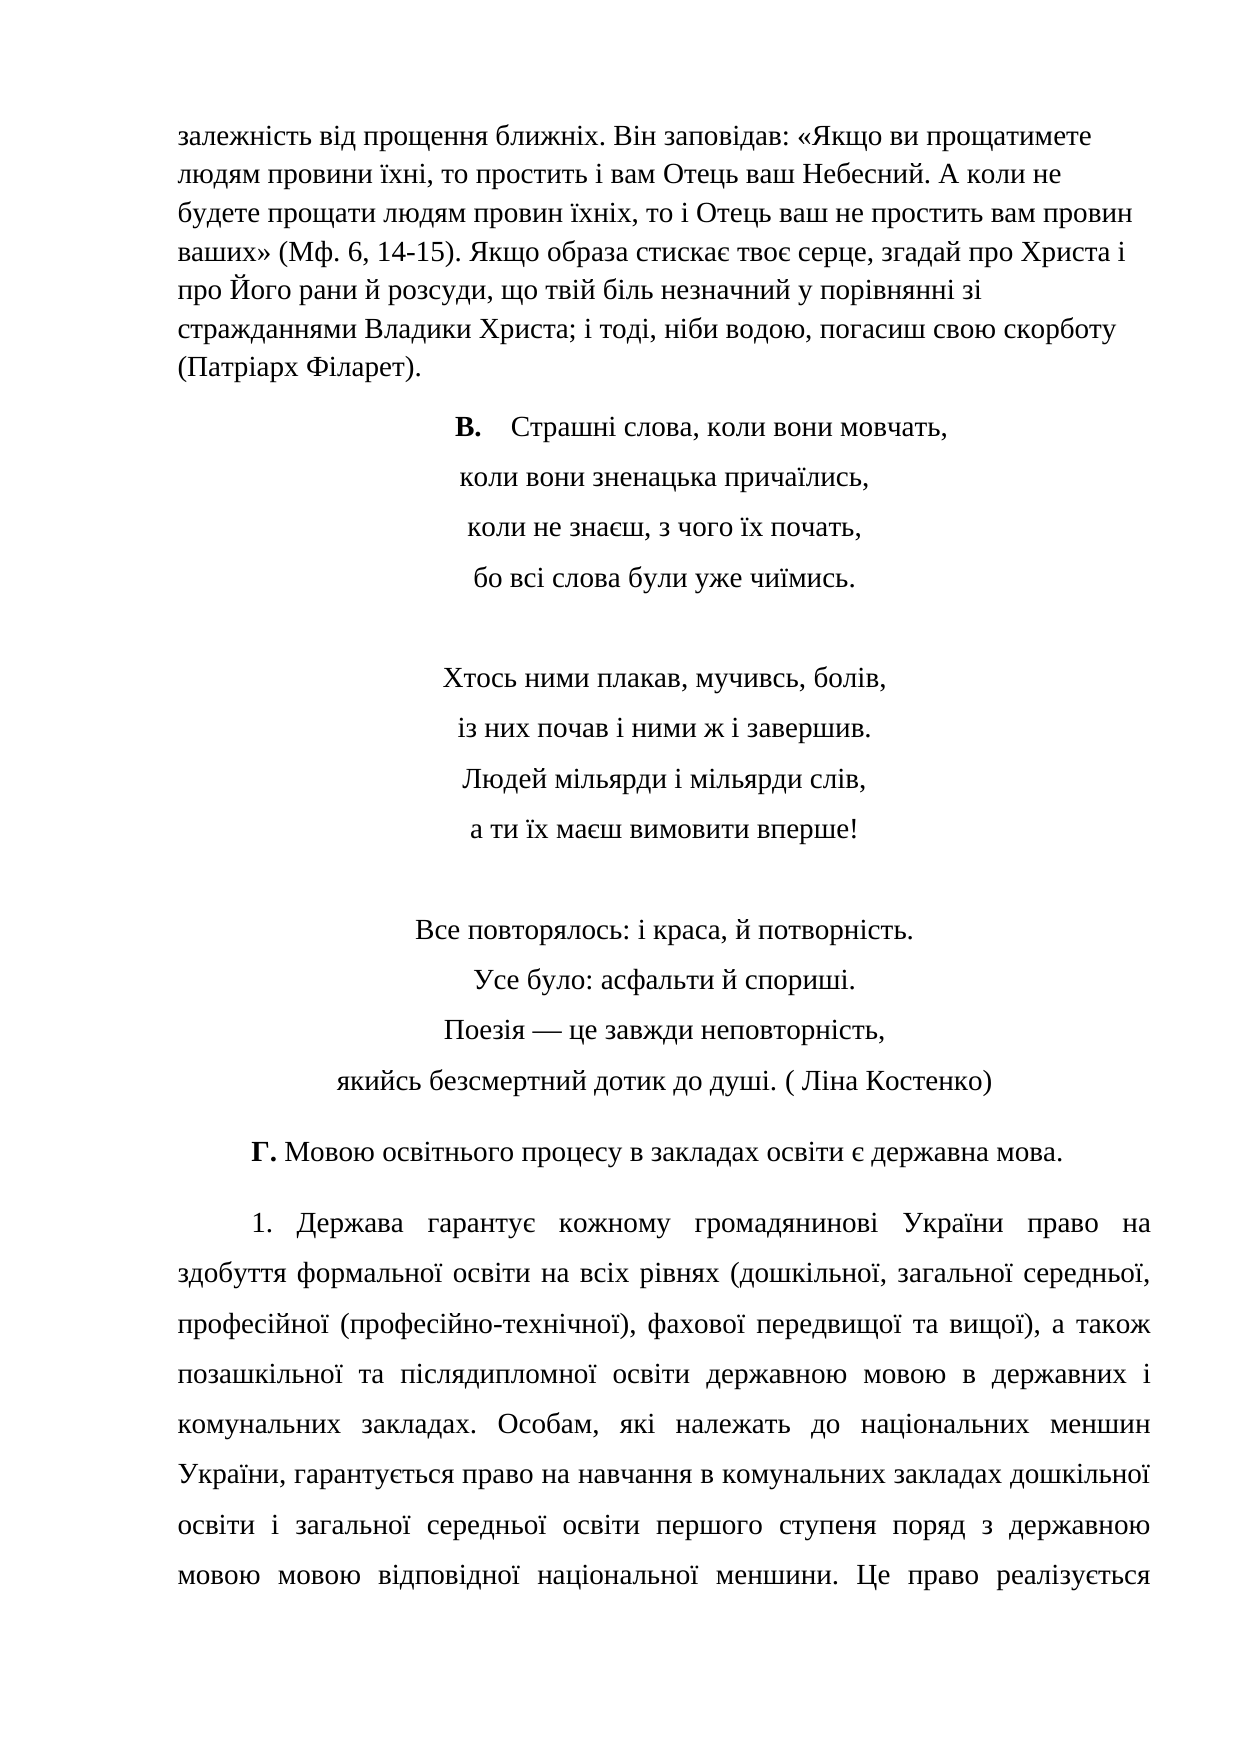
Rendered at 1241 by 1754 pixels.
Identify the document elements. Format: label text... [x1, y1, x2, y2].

text Г. Мовою освітнього процесу в закладах освіти є державна мова. [177, 1134, 1152, 1167]
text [177, 118, 1152, 383]
text В. Страшні слова, коли вони мовчать, коли вони зненацька причаїлись, коли не знаєш, з чого їх почать, бо всі слова були уже чиїмись. Хтось ними плакав, мучивсь, болів, із них почав і ними ж і завершив. Людей мільярди і мільярди слів, а ти їх маєш вимовити вперше! Все повторялось: і краса, й потворність. Усе було: асфальти й спориші. Поезія — це завжди неповторність, якийсь безсмертний дотик до душі. ( Ліна Костенко) [177, 409, 1152, 1096]
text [177, 1205, 1152, 1591]
